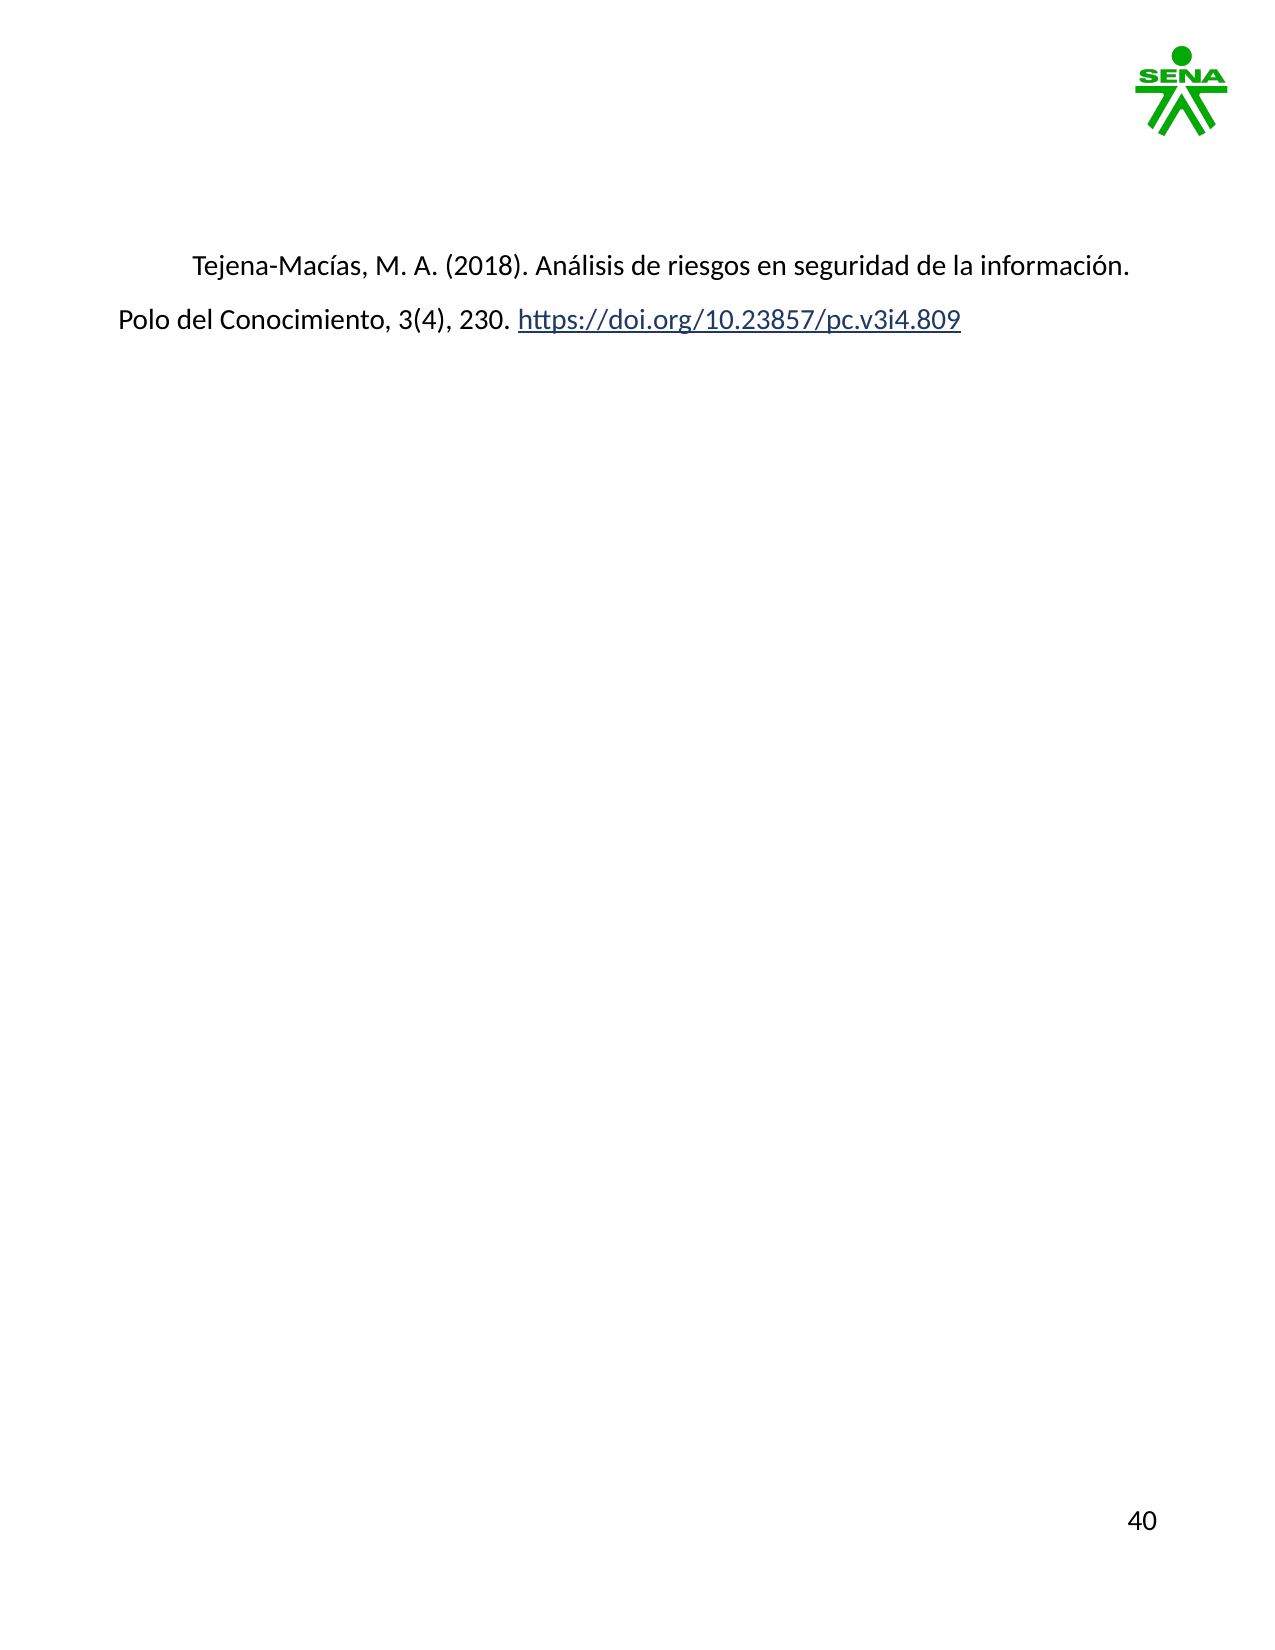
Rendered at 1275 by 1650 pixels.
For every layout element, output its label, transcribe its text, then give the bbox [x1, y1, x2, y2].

picture [1135, 46, 1228, 136]
text Tejena-Macías, M. A. (2018). Análisis de riesgos en seguridad de la información. Polo del Conocimiento, 3(4), 230. https://doi.org/10.23857/pc.v3i4.809 [118, 247, 1157, 336]
